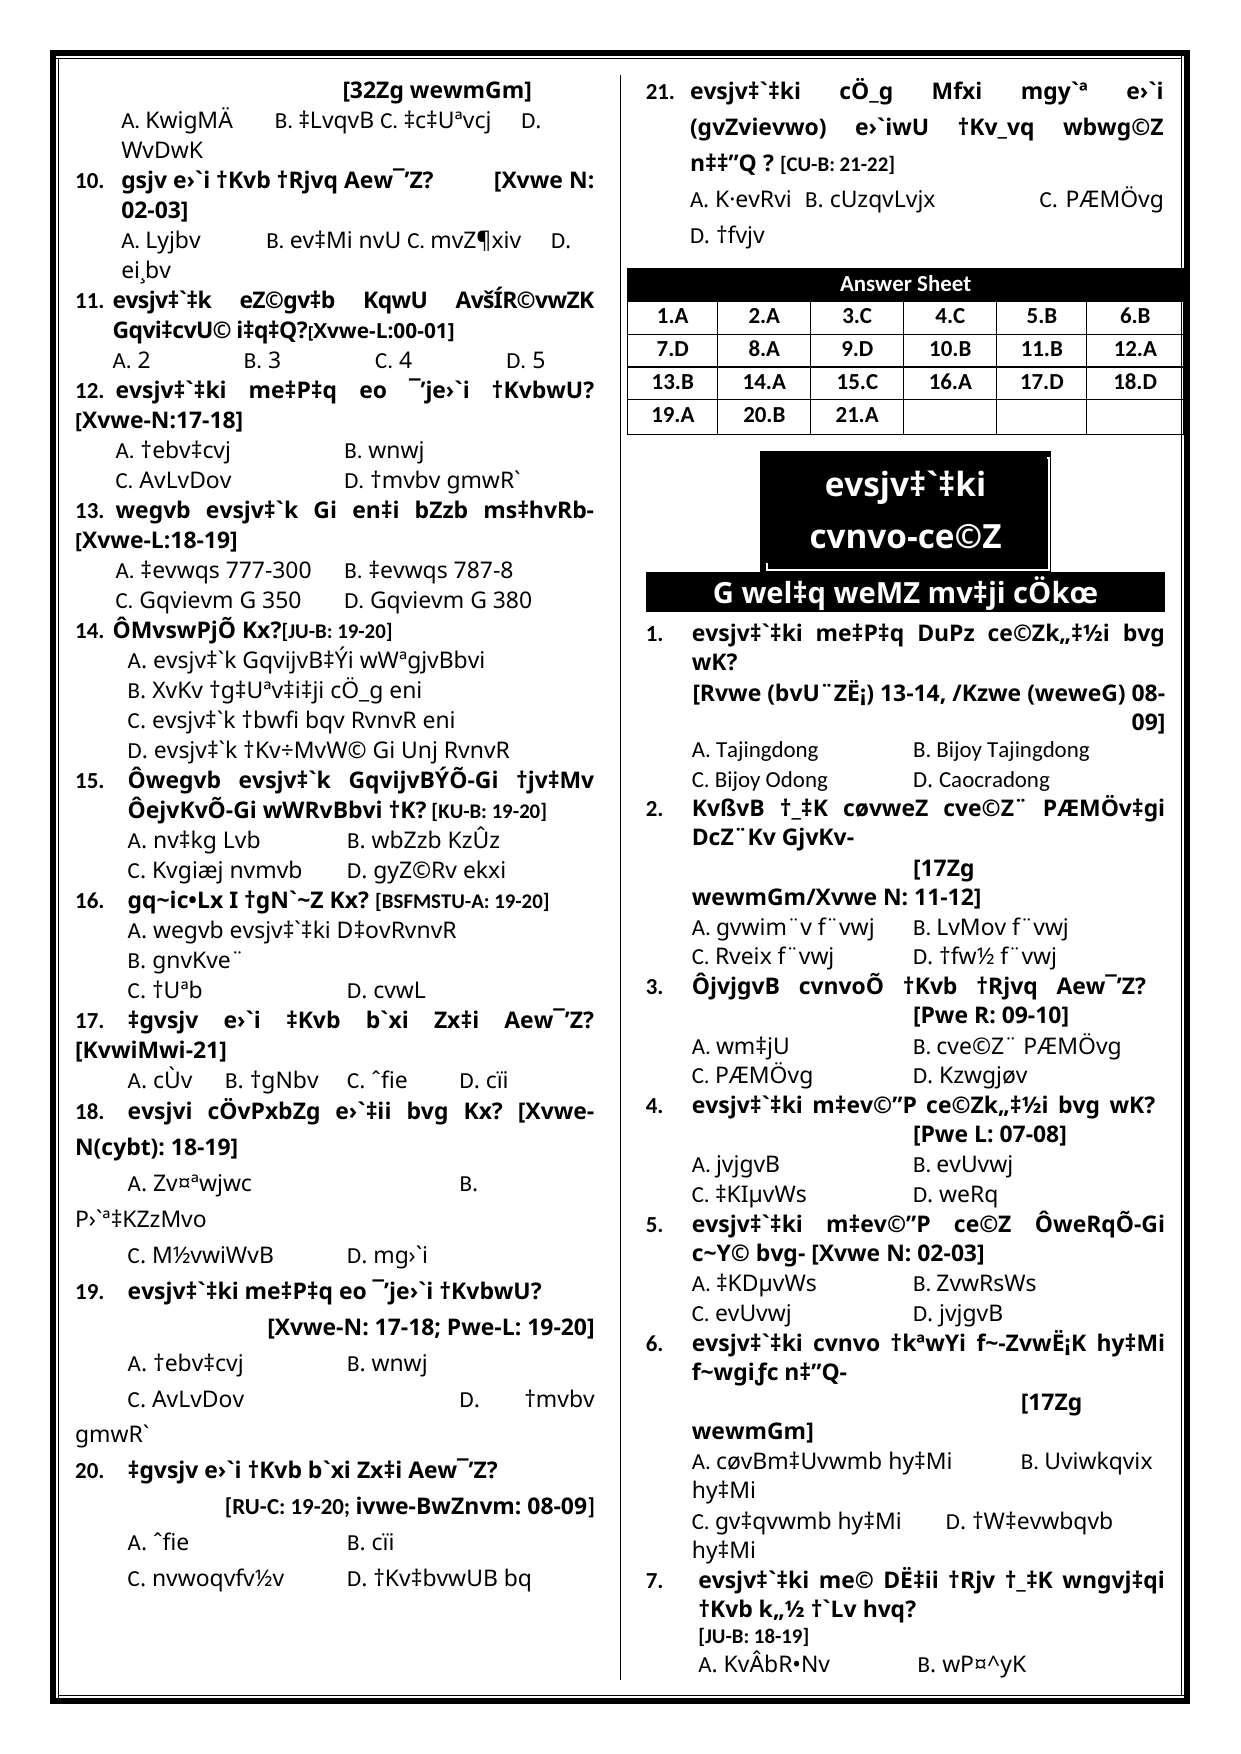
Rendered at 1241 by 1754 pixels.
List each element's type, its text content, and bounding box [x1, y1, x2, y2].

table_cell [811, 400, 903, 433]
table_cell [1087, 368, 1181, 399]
text A. K·evRvi B. cUzqvLvjx C. PÆMÖvg D. †fvjv [646, 183, 1164, 250]
text 18. evsjvi cÖvPxbZg e›`‡ii bvg Kx? [Xvwe-N(cybt): 18-19] [75, 1095, 594, 1162]
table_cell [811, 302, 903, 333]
text 7. evsjv‡`‡ki me© DË‡ii †Rjv †_‡K wngvj‡qi †Kvb k„½ †`Lv hvq? [JU-B: 18-19] [646, 1565, 1165, 1648]
text 15. Ôwegvb evsjv‡`k GqvijvBÝÕ-Gi †jv‡Mv ÔejvKvÕ-Gi wWRvBbvi †K? [KU-B: 19-20] [75, 765, 594, 825]
text 13. wegvb evsjv‡`k Gi en‡i bZzb ms‡hvRb- [Xvwe-L:18-19] [75, 495, 594, 555]
text A. wm‡jU B. cve©Z¨ PÆMÖvg [646, 1030, 1165, 1060]
text A. †ebv‡cvj B. wnwj [75, 1347, 594, 1378]
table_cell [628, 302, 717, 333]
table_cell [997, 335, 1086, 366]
text A. cÙv B. †gNbv C. ˆfie D. cïi [75, 1065, 594, 1095]
text C. evUvwj D. jvjgvB [646, 1298, 1165, 1327]
text A. Zv¤ªwjwc B. P›`ª‡KZzMvo [75, 1167, 594, 1234]
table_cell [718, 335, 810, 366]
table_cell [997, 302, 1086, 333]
text C. evsjv‡`k †bwfi bqv RvnvR eni [75, 705, 594, 735]
text A. nv‡kg Lvb B. wbZzb KzÛz [75, 825, 594, 855]
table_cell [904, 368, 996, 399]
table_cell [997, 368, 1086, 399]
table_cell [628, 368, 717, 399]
text C. PÆMÖvg D. Kzwgjøv [646, 1060, 1165, 1090]
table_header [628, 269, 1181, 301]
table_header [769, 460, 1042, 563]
text C. AvLvDov D. †mvbv gmwR` [75, 1382, 594, 1450]
text C. M½vwiWvB D. mg›`i [75, 1239, 594, 1270]
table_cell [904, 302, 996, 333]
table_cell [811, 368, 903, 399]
text 11. evsjv‡`‡k eZ©gv‡b KqwU AvšÍR©vwZK Gqvi‡cvU© i‡q‡Q?[Xvwe-L:00-01] [75, 285, 594, 345]
text A. †ebv‡cvj B. wnwj [75, 435, 594, 465]
text G wel‡q weMZ mv‡ji cÖkœ [646, 572, 1165, 612]
text 6. evsjv‡`‡ki cvnvo †kªwYi f~-ZvwË¡K hy‡Mi f~wgiƒc n‡”Q- [646, 1327, 1165, 1387]
text A. KwigMÄ B. ‡LvqvB C. ‡c‡Uªvcj D. WvDwK [75, 105, 594, 165]
text 2. KvßvB †_‡K cøvweZ cve©Z¨ PÆMÖv‡gi DcZ¨Kv GjvKv- [646, 793, 1165, 852]
text A. jvjgvB B. evUvwj [646, 1149, 1165, 1179]
text C. ‡KIµvWs D. weRq [646, 1179, 1165, 1208]
text C. nvwoqvfv½v D. †Kv‡bvwUB bq [75, 1562, 594, 1593]
text A. wegvb evsjv‡`‡ki D‡ovRvnvR [75, 915, 594, 945]
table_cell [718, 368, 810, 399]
text A. evsjv‡`k GqvijvB‡Ýi wWªgjvBbvi [75, 645, 594, 675]
text [17Zg wewmGm] [646, 1387, 1165, 1446]
text B. XvKv †g‡Uªv‡i‡ji cÖ_g eni [75, 675, 594, 705]
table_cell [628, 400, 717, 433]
text 3. ÔjvjgvB cvnvoÕ †Kvb †Rjvq Aew¯’Z? [Pwe R: 09-10] [646, 971, 1165, 1030]
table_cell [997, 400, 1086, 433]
text C. Bijoy Odong D. Caocradong [646, 763, 1165, 793]
text 21. evsjv‡`‡ki cÖ_g Mfxi mgy`ª e›`i (gvZvievwo) e›`iwU †Kv_vq wbwg©Z n‡‡”Q ? [CU-B: 21-22] [646, 75, 1164, 178]
text 17. ‡gvsjv e›`i ‡Kvb b`xi Zx‡i Aew¯’Z? [KvwiMwi-21] [75, 1005, 594, 1065]
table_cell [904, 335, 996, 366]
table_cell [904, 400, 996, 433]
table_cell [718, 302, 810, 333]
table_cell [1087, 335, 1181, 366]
text A. KvÂbR•Nv B. wP¤^yK [646, 1648, 1165, 1678]
text [17Zg wewmGm/Xvwe N: 11-12] [646, 852, 1165, 912]
text C. AvLvDov D. †mvbv gmwR` [75, 465, 594, 495]
text 19. evsjv‡`‡ki me‡P‡q eo ¯’je›`i †KvbwU? [75, 1275, 594, 1306]
text A. ‡evwqs 777-300 B. ‡evwqs 787-8 [75, 555, 594, 585]
text [32Zg wewmGm] [75, 75, 594, 105]
text 10. gsjv e›`i †Kvb †Rjvq Aew¯’Z? [Xvwe N: 02-03] [75, 165, 594, 225]
text [RU-C: 19-20; ivwe-BwZnvm: 08-09] [75, 1490, 594, 1522]
text 1. evsjv‡`‡ki me‡P‡q DuPz ce©Zk„‡½i bvg wK? [646, 618, 1165, 677]
text [Xvwe-N: 17-18; Pwe-L: 19-20] [75, 1311, 594, 1342]
text A. gvwim¨v f¨vwj B. LvMov f¨vwj C. Rveix f¨vwj D. †fw½ f¨vwj [646, 912, 1165, 971]
text C. †Uªb D. cvwL [75, 975, 594, 1005]
text 5. evsjv‡`‡ki m‡ev©”P ce©Z ÔweRqÕ-Gi c~Y© bvg- [Xvwe N: 02-03] [646, 1208, 1165, 1268]
text A. ‡KDµvWs B. ZvwRsWs [646, 1268, 1165, 1298]
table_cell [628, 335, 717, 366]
text 4. evsjv‡`‡ki m‡ev©”P ce©Zk„‡½i bvg wK? [Pwe L: 07-08] [646, 1090, 1165, 1149]
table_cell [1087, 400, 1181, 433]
text 20. ‡gvsjv e›`i †Kvb b`xi Zx‡i Aew¯’Z? [75, 1454, 594, 1486]
text A. ˆfie B. cïi [75, 1526, 594, 1557]
text C. Gqvievm G 350 D. Gqvievm G 380 [75, 585, 594, 615]
text 12. evsjv‡`‡ki me‡P‡q eo ¯’je›`i †KvbwU? [Xvwe-N:17-18] [75, 375, 594, 435]
text C. Kvgiæj nvmvb D. gyZ©Rv ekxi [75, 855, 594, 885]
text D. evsjv‡`k †Kv÷MvW© Gi Unj RvnvR [75, 735, 594, 765]
text [Rvwe (bvU¨ZË¡) 13-14, /Kzwe (weweG) 08-09] [646, 677, 1165, 737]
text A. 2 B. 3 C. 4 D. 5 [75, 345, 594, 375]
text 16. gq~ic•Lx I †gN`~Z Kx? [BSFMSTU-A: 19-20] [75, 885, 594, 915]
text A. cøvBm‡Uvwmb hy‡Mi B. Uviwkqvix hy‡Mi [646, 1446, 1165, 1505]
text A. Tajingdong B. Bijoy Tajingdong [646, 737, 1165, 763]
text A. Lyjbv B. ev‡Mi nvU C. mvZ¶xiv D. ei¸bv [75, 225, 594, 285]
text B. gnvKve¨ [75, 945, 594, 975]
text C. gv‡qvwmb hy‡Mi D. †W‡evwbqvb hy‡Mi [646, 1505, 1165, 1565]
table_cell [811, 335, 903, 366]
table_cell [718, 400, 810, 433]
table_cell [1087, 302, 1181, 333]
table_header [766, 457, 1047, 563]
text 14. ÔMvswPjÕ Kx?[JU-B: 19-20] [75, 615, 594, 645]
